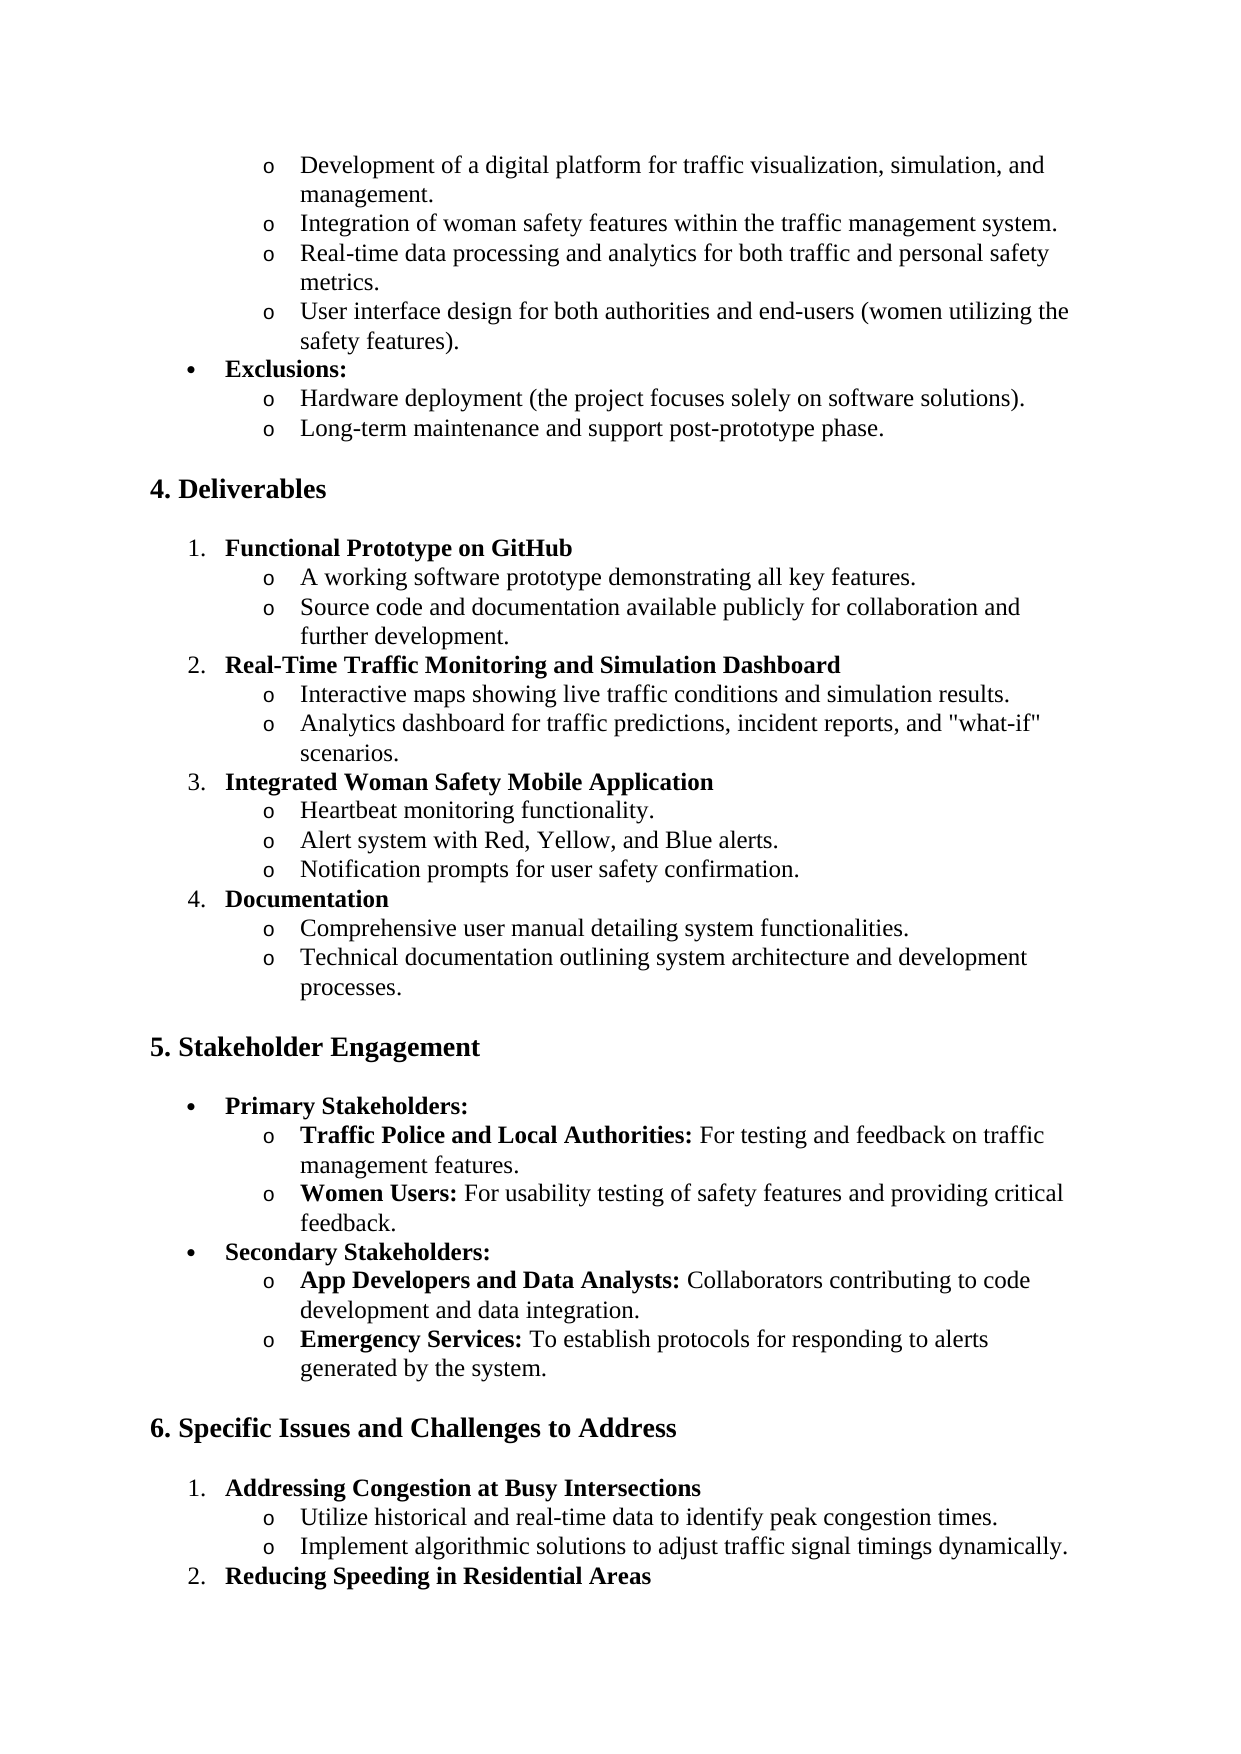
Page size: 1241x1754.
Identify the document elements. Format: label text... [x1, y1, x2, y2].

list Interactive maps showing live traffic conditions and simulation results. [262, 679, 1090, 708]
list Analytics dashboard for traffic predictions, incident reports, and "what-if" scenarios. [262, 708, 1090, 767]
list Traffic Police and Local Authorities: For testing and feedback on traffic management features. [262, 1120, 1090, 1178]
list App Developers and Data Analysts: Collaborators contributing to code development and data integration. [262, 1266, 1090, 1324]
list Hardware deployment (the project focuses solely on software solutions). [262, 383, 1090, 413]
list User interface design for both authorities and end-users (women utilizing the safety features). [262, 296, 1090, 354]
list Development of a digital platform for traffic visualization, simulation, and management. [262, 150, 1090, 208]
list Addressing Congestion at Busy Intersections [187, 1473, 1090, 1502]
list Documentation [187, 884, 1090, 913]
list Technical documentation outlining system architecture and development processes. [262, 942, 1090, 1001]
list Integration of woman safety features within the traffic management system. [262, 208, 1090, 238]
list Integrated Woman Safety Mobile Application [187, 767, 1090, 795]
list Real-time data processing and analytics for both traffic and personal safety metrics. [262, 238, 1090, 296]
list Notification prompts for user safety confirmation. [262, 854, 1090, 884]
list Exclusions: [187, 354, 1090, 383]
list Long-term maintenance and support post-prototype phase. [262, 413, 1090, 442]
list Alert system with Red, Yellow, and Blue alerts. [262, 825, 1090, 854]
list Reducing Speeding in Residential Areas [187, 1561, 1090, 1590]
list A working software prototype demonstrating all key features. [262, 562, 1090, 592]
list Functional Prototype on GitHub [187, 533, 1090, 562]
list Emergency Services: To establish protocols for responding to alerts generated by the system. [262, 1324, 1090, 1382]
list Secondary Stakeholders: [187, 1237, 1090, 1266]
text 5. Stakeholder Engagement [150, 1030, 1090, 1062]
list Comprehensive user manual detailing system functionalities. [262, 913, 1090, 942]
list Source code and documentation available publicly for collaboration and further development. [262, 592, 1090, 650]
list Utilize historical and real-time data to identify peak congestion times. [262, 1502, 1090, 1531]
list Heartbeat monitoring functionality. [262, 795, 1090, 825]
list Implement algorithmic solutions to adjust traffic signal timings dynamically. [262, 1531, 1090, 1561]
list Primary Stakeholders: [187, 1091, 1090, 1120]
list Real-Time Traffic Monitoring and Simulation Dashboard [187, 650, 1090, 679]
list Women Users: For usability testing of safety features and providing critical feedback. [262, 1178, 1090, 1237]
text 4. Deliverables [150, 472, 1090, 504]
text 6. Specific Issues and Challenges to Address [150, 1411, 1090, 1444]
